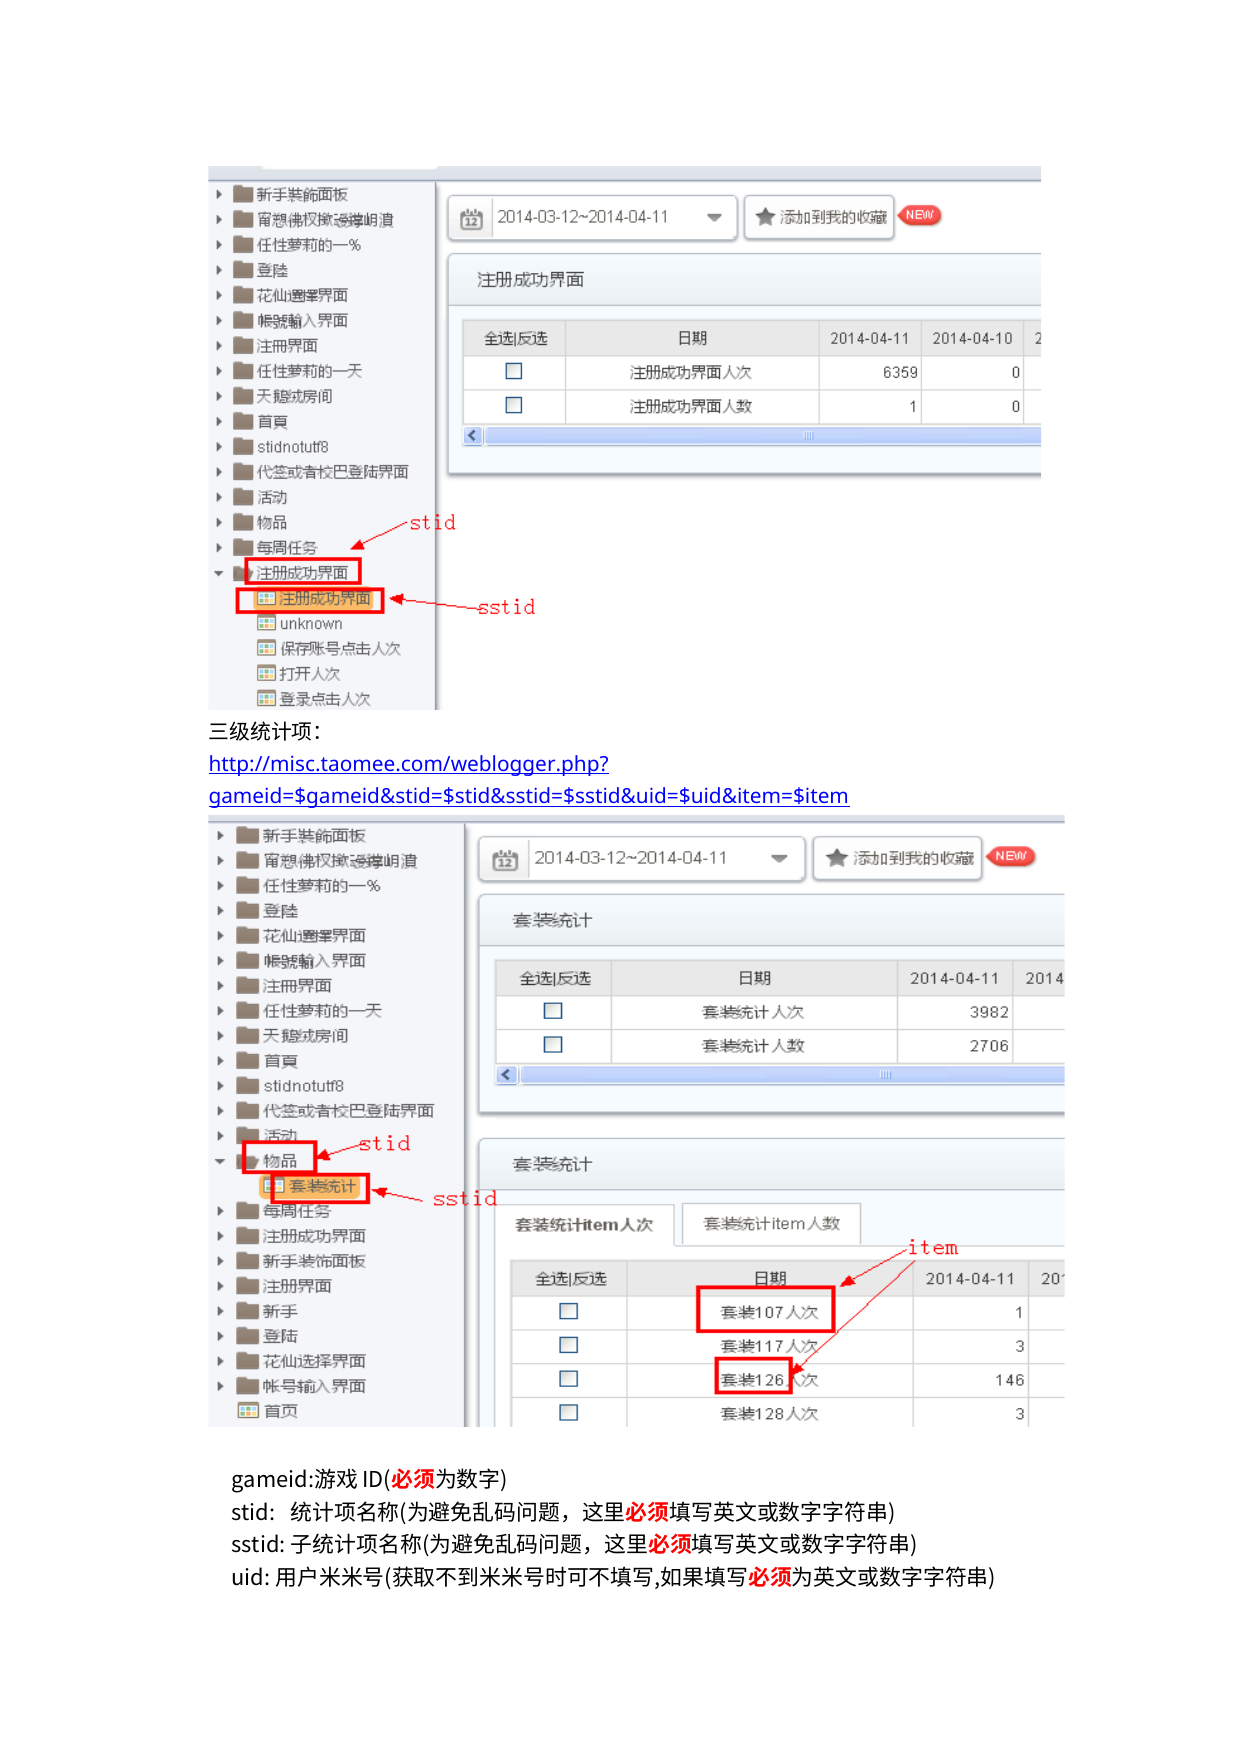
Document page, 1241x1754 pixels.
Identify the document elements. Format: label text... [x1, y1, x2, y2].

list sstid: 子统计项名称(为避免乱码问题，这里必须填写英文或数字字符串) [187, 1527, 1053, 1559]
text 三级统计项： [208, 714, 1053, 747]
list gameid:游戏ID(必须为数字) [187, 1462, 1053, 1494]
list stid: 统计项名称(为避免乱码问题，这里必须填写英文或数字字符串) [187, 1494, 1053, 1527]
list uid: 用户米米号(获取不到米米号时可不填写,如果填写必须为英文或数字字符串) [187, 1559, 1053, 1592]
picture [208, 815, 1065, 1427]
picture [208, 166, 1042, 710]
text http://misc.taomee.com/weblogger.php?gameid=$gameid&stid=$stid&sstid=$sstid&uid=$uid&item=$item [208, 747, 1053, 812]
